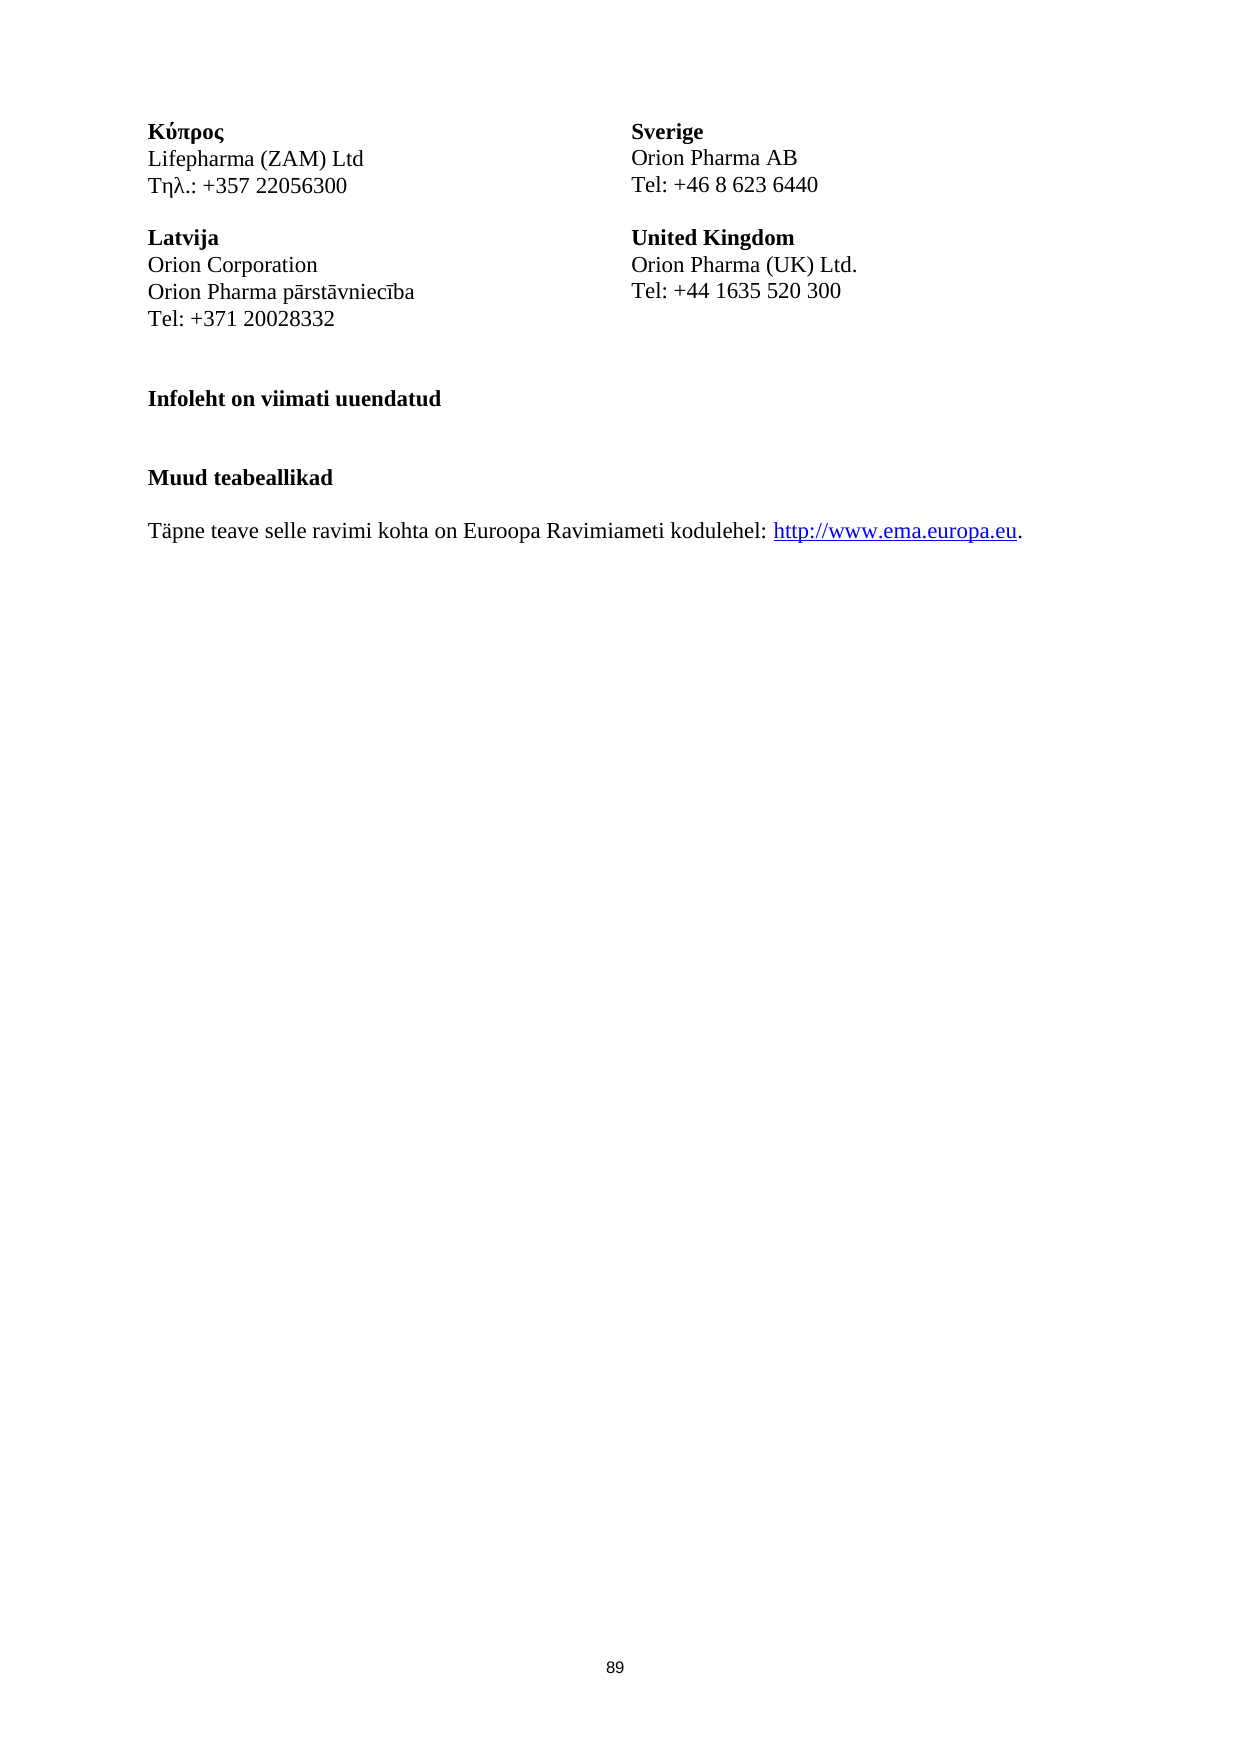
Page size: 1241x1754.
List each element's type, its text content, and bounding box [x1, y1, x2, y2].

table_cell Sverige Orion Pharma AB Tel: +46 8 623 6440 [620, 118, 1107, 223]
table_cell Κύπρος Lifepharma (ZAM) Ltd Τηλ.: +357 22056300 [136, 118, 620, 223]
list Muud teabeallikad [148, 464, 1093, 491]
table_cell United Kingdom Orion Pharma (UK) Ltd. Tel: +44 1635 520 300 [620, 224, 1107, 359]
table_cell Latvija Orion Corporation Orion Pharma pārstāvniecība Tel: +371 20028332 [136, 224, 620, 359]
list Infoleht on viimati uuendatud [148, 385, 1093, 412]
text Täpne teave selle ravimi kohta on Euroopa Ravimiameti kodulehel: http://www.ema.europa.eu. [148, 517, 1093, 543]
